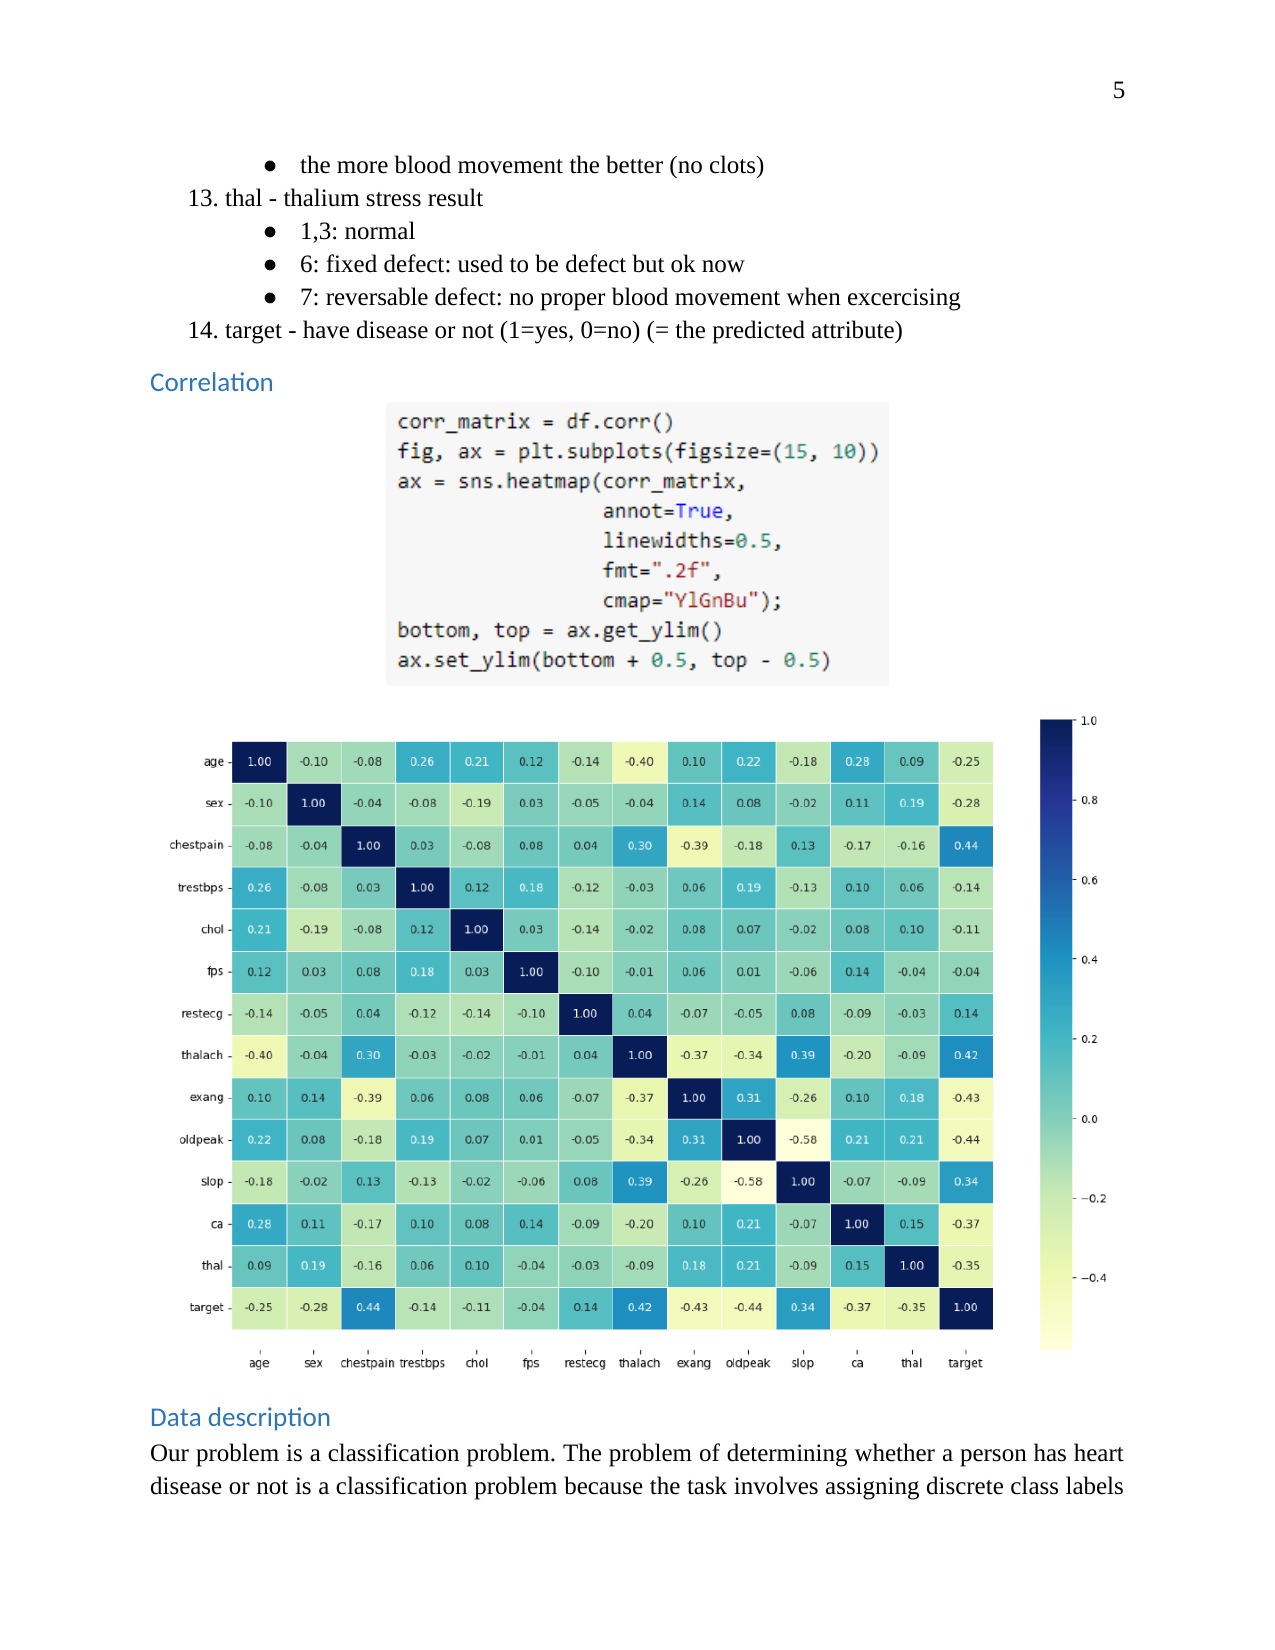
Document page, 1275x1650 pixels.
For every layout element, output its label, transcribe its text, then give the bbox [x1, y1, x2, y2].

picture [150, 706, 1125, 1380]
list 7: reversable defect: no proper blood movement when excercising [262, 282, 1125, 311]
list target - have disease or not (1=yes, 0=no) (= the predicted attribute) [187, 315, 1125, 344]
list the more blood movement the better (no clots) [262, 150, 1125, 179]
subtitle Correlation [150, 365, 1125, 398]
list thal - thalium stress result [187, 183, 1125, 212]
list 6: fixed defect: used to be defect but ok now [262, 249, 1125, 278]
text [150, 1438, 1125, 1500]
picture [386, 402, 889, 686]
subtitle Data description [150, 1400, 1125, 1433]
list 1,3: normal [262, 216, 1125, 245]
